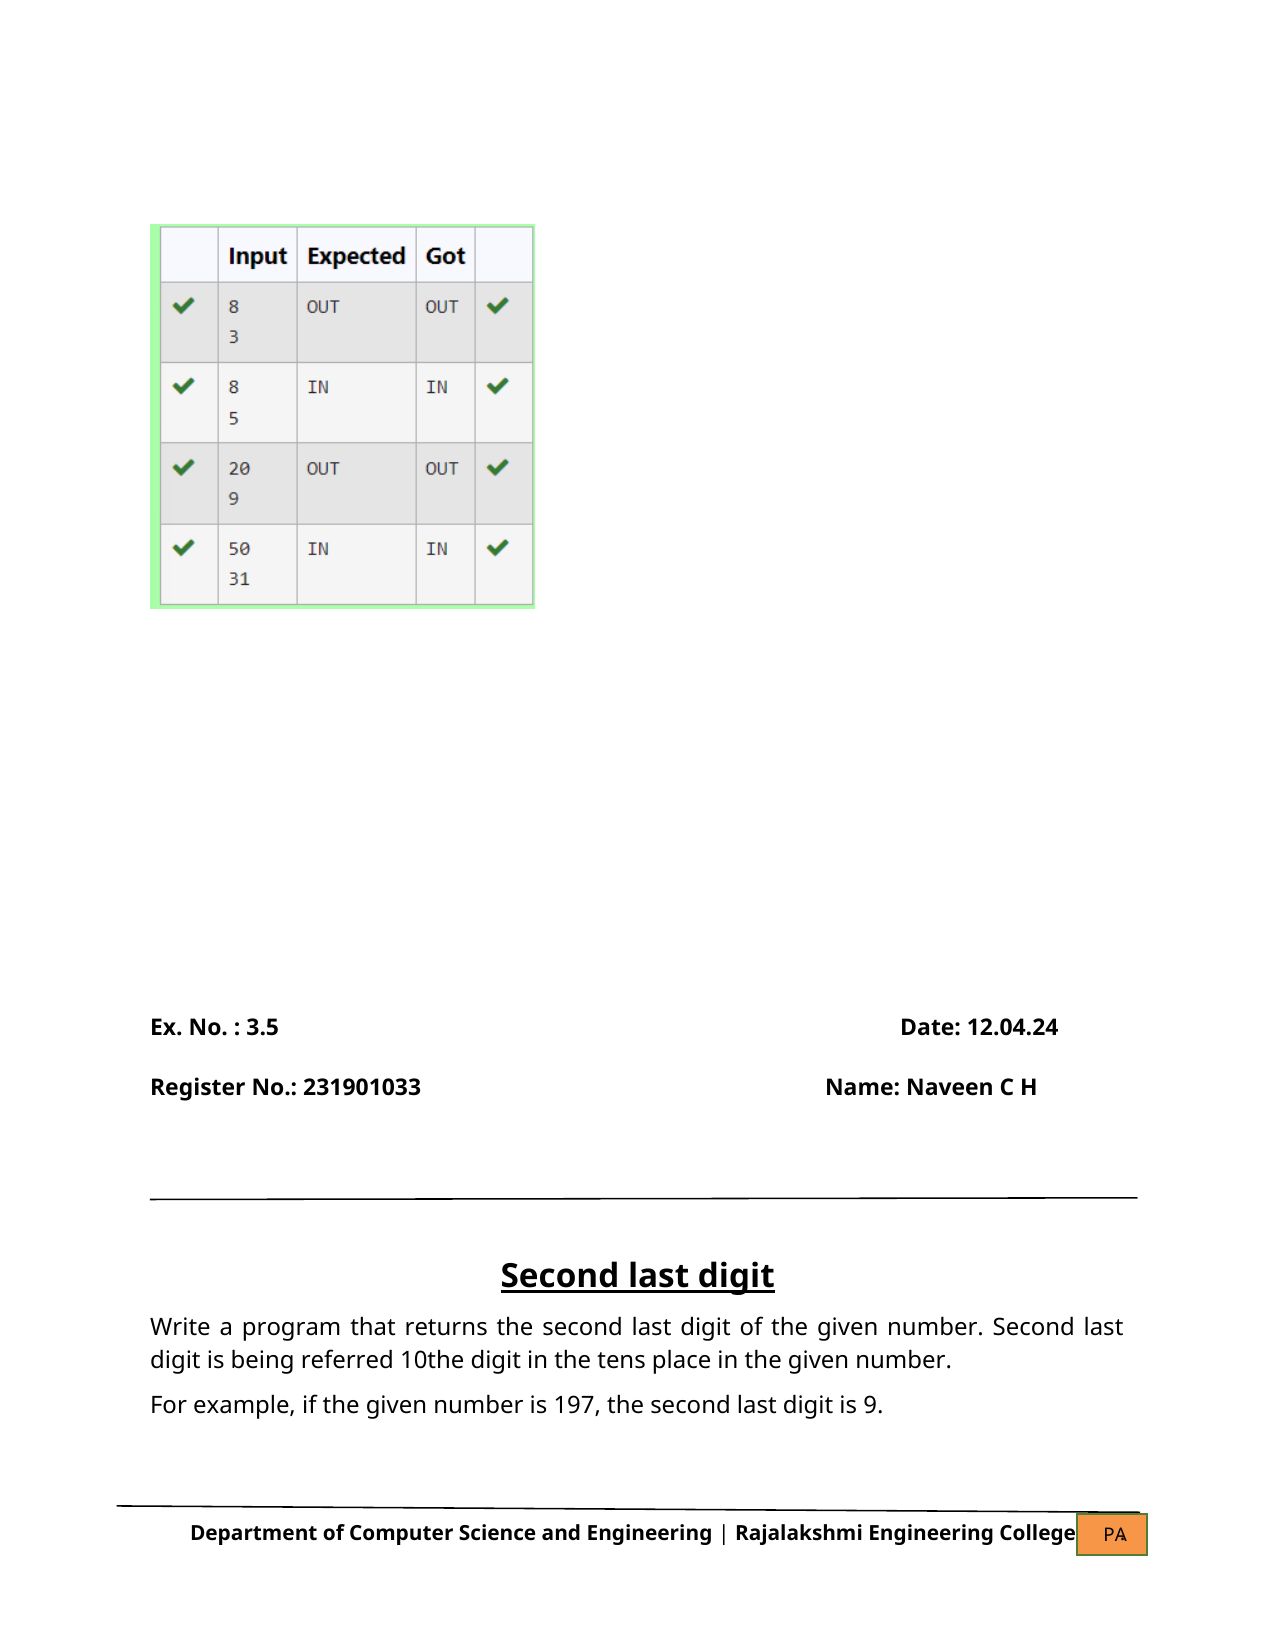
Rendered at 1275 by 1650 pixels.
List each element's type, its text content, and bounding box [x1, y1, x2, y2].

text Ex. No. : 3.5 Date: 12.04.24 [150, 1010, 1125, 1042]
text For example, if the given number is 197, the second last digit is 9. [150, 1388, 1125, 1420]
text Second last digit [150, 1252, 1125, 1297]
text Register No.: 231901033 Name: Naveen C H [150, 1071, 1125, 1102]
text Write a program that returns the second last digit of the given number. Second last digit is being referred 10the digit in the tens place in the given number. [150, 1310, 1125, 1375]
picture [150, 224, 536, 609]
